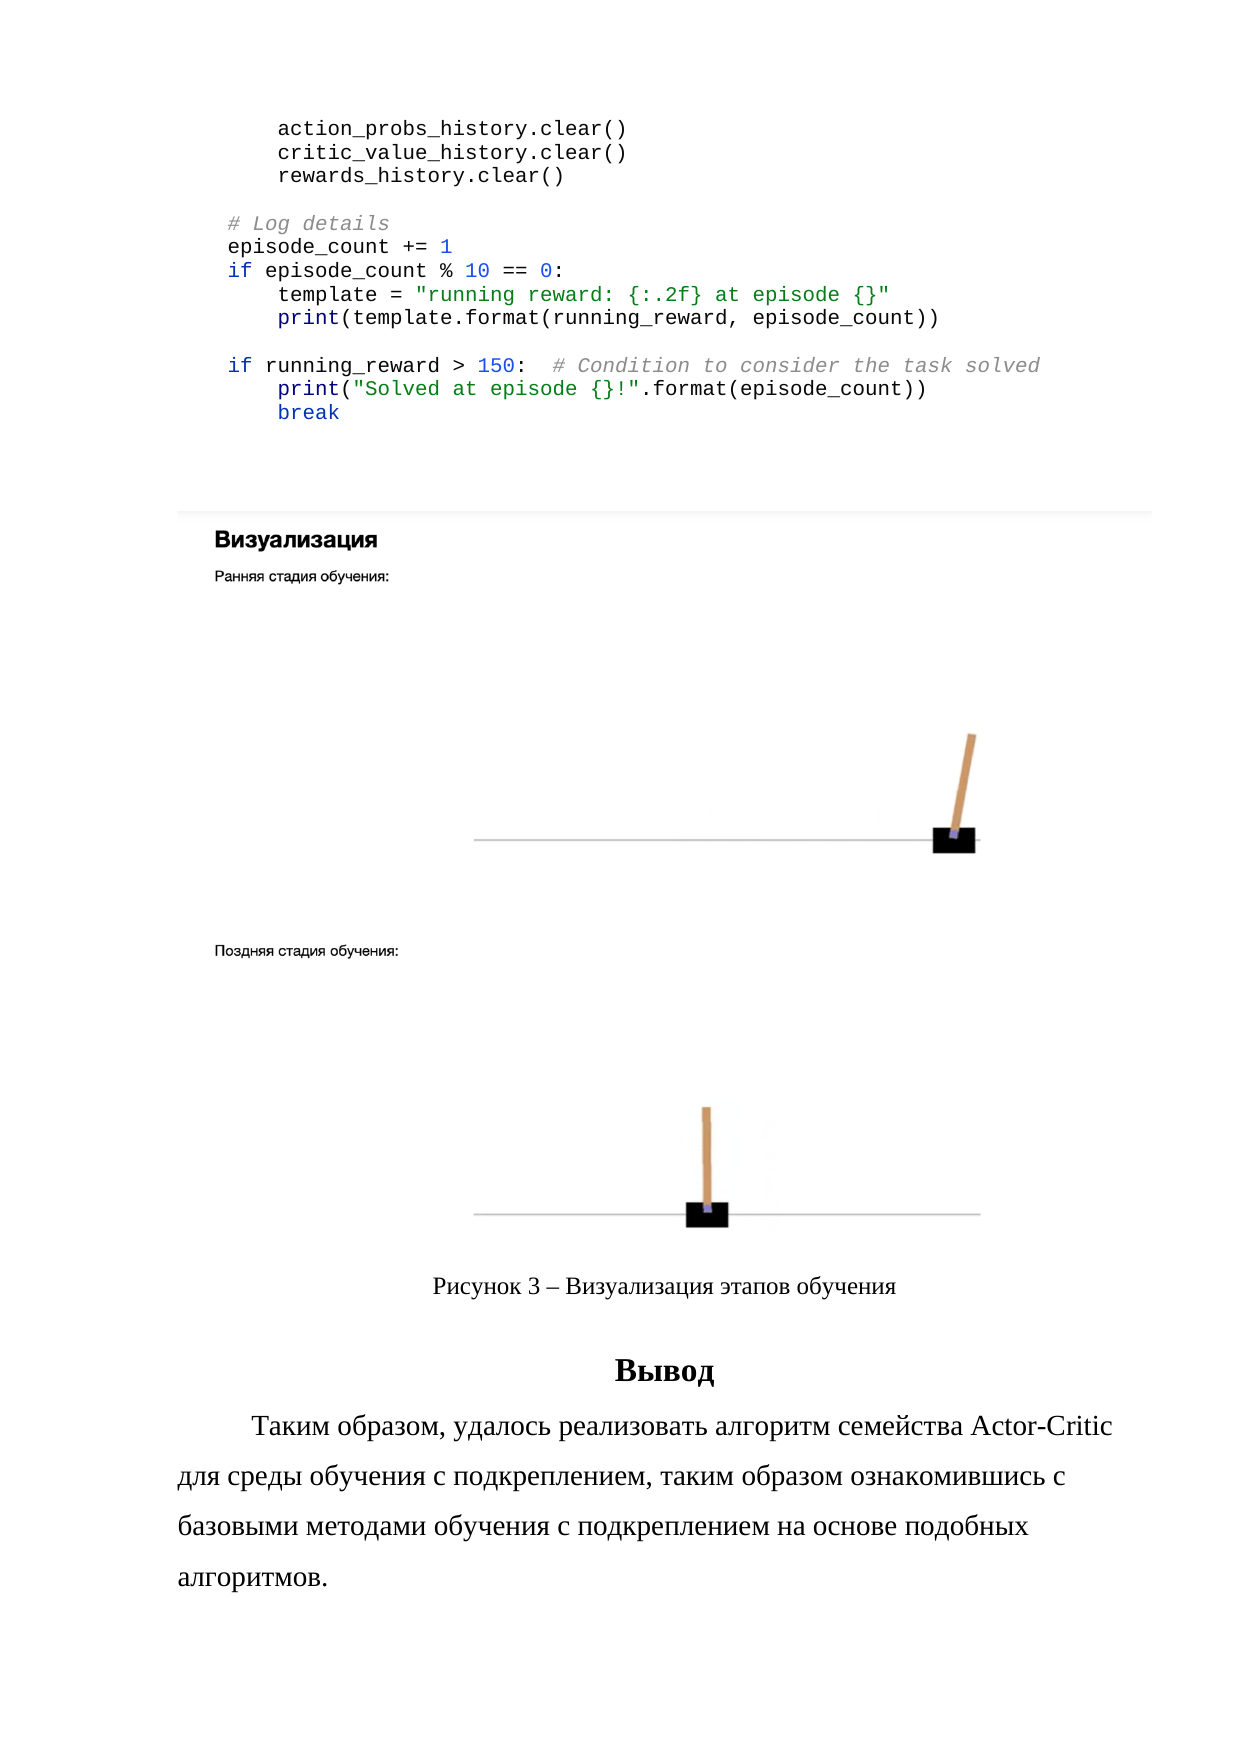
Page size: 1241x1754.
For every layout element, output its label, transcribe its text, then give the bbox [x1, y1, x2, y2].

picture [177, 511, 1152, 1258]
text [177, 118, 1152, 426]
text Вывод [177, 1350, 1152, 1389]
text Рисунок 3 – Визуализация этапов обучения [177, 1271, 1152, 1300]
text Таким образом, удалось реализовать алгоритм семейства Actor-Critic для среды обучения с подкреплением, таким образом ознакомившись с базовыми методами обучения с подкреплением на основе подобных алгоритмов. [177, 1408, 1152, 1592]
